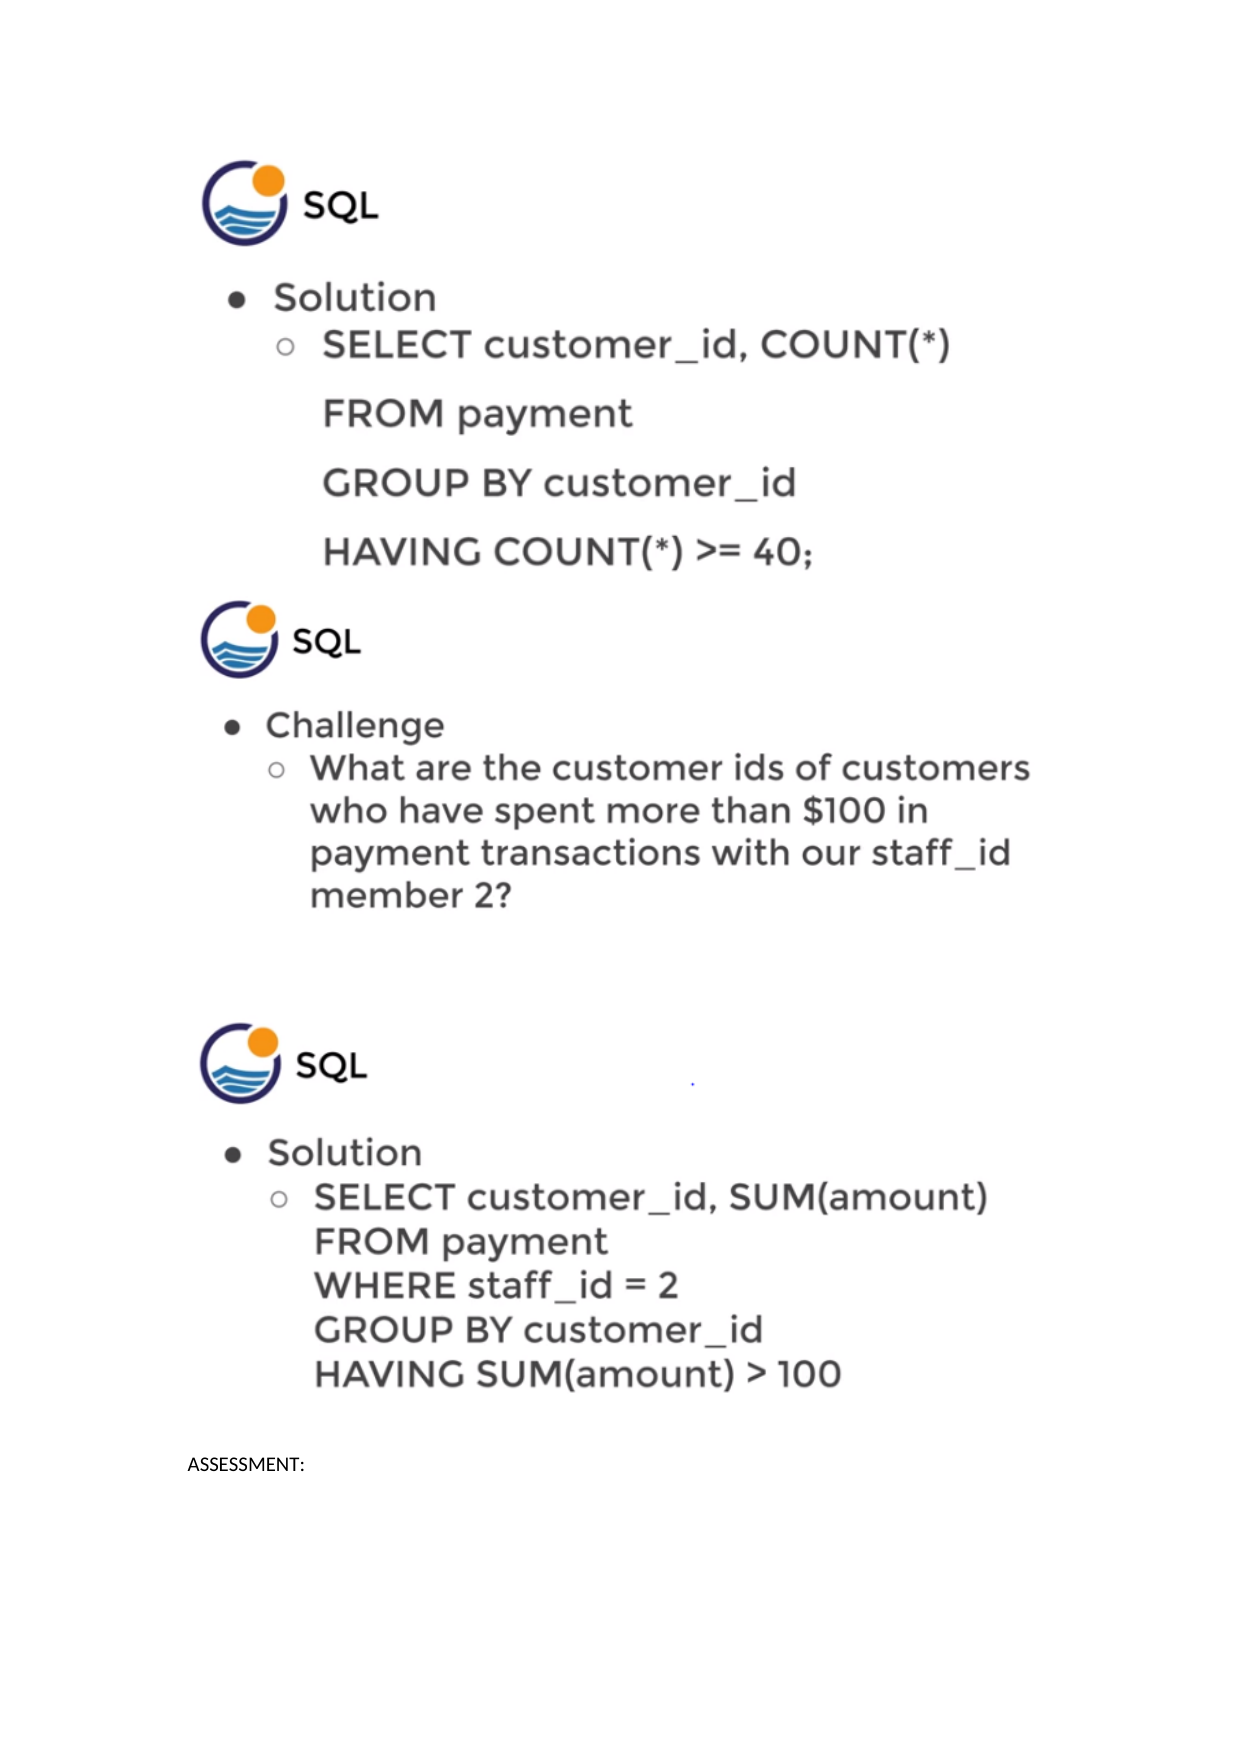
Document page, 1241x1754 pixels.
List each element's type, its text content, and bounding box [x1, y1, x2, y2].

picture [187, 150, 1053, 1451]
text ASSESSMENT: [187, 1451, 1053, 1476]
